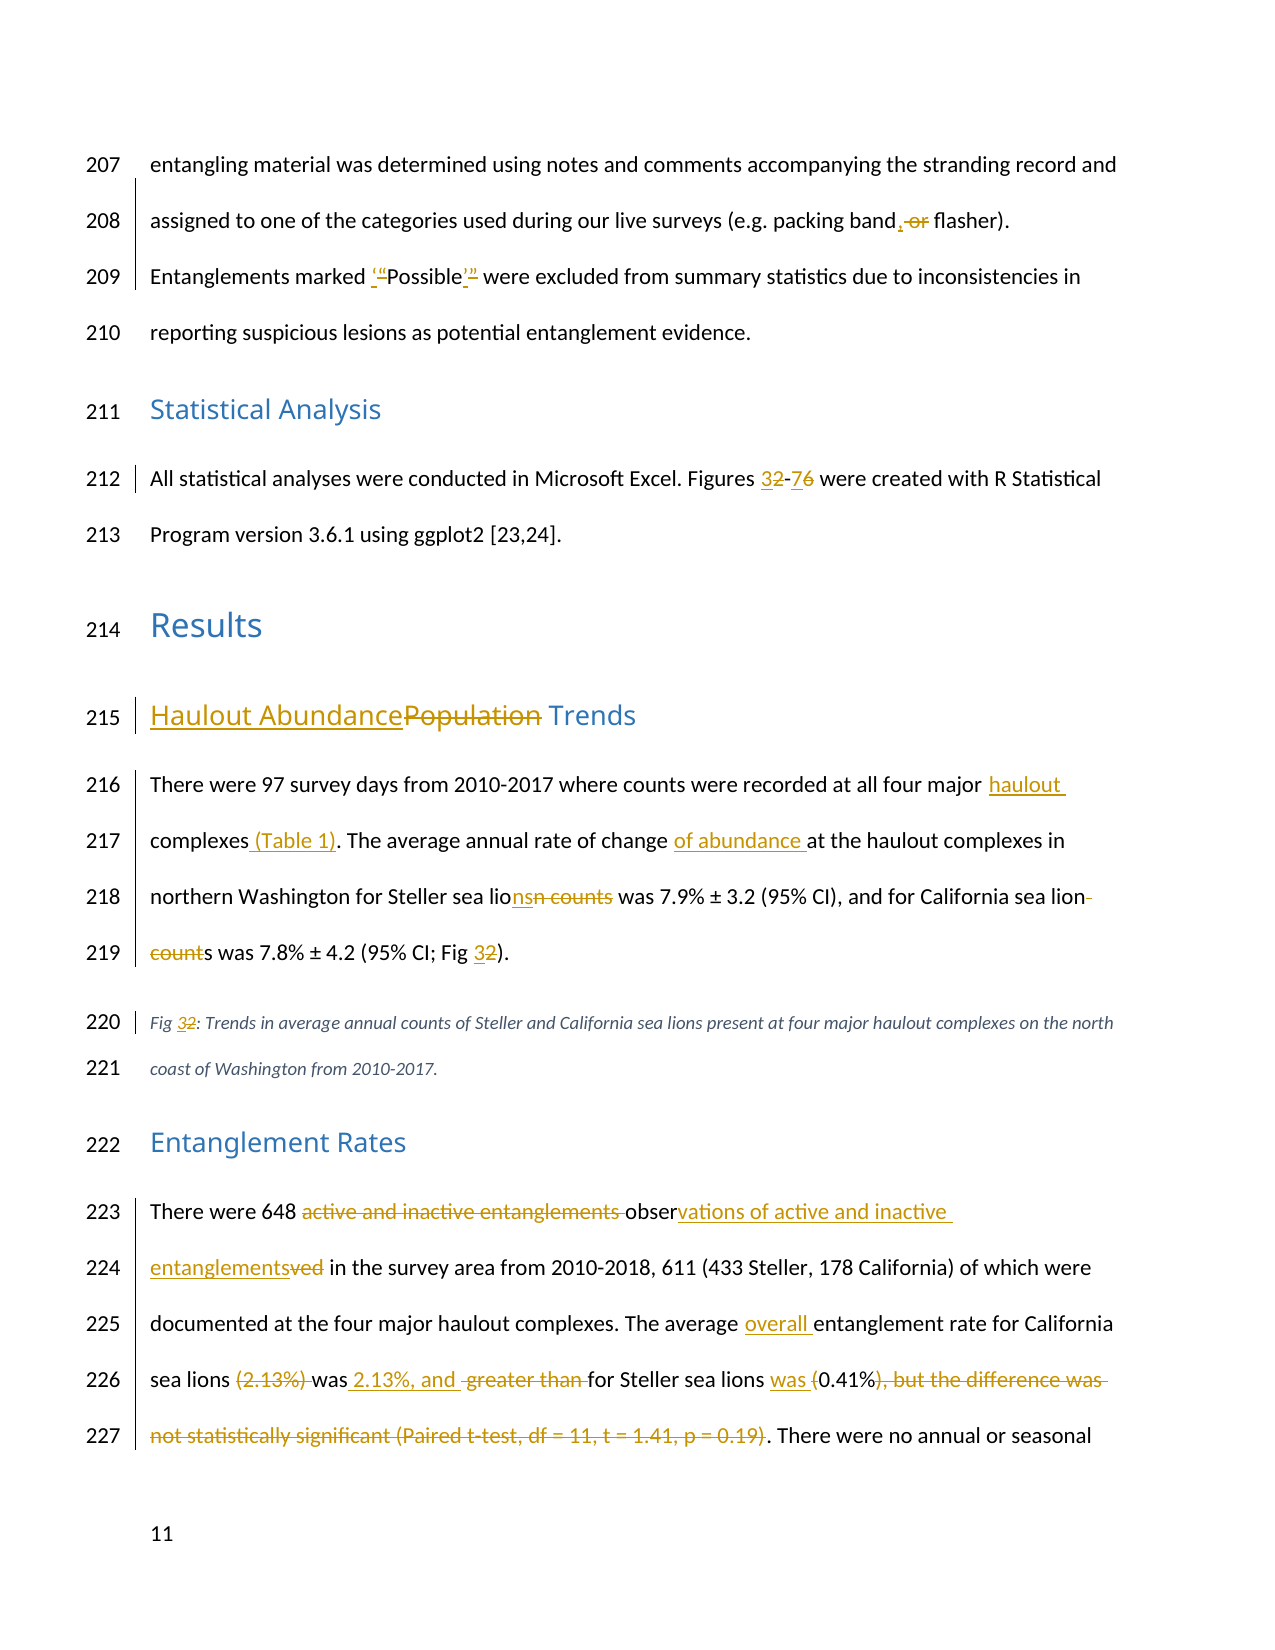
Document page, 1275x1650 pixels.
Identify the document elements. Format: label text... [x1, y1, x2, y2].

text All statistical analyses were conducted in Microsoft Excel. Figures - were created with R Statistical Program version 3.6.1 using ggplot2 [23,24]. [150, 464, 1125, 549]
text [150, 150, 1125, 346]
subtitle Results [150, 602, 1125, 647]
subtitle Entanglement Rates [150, 1124, 1125, 1161]
subtitle Trends [150, 697, 1125, 733]
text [150, 1197, 1125, 1450]
subtitle Statistical Analysis [150, 391, 1125, 428]
text Fig : Trends in average annual counts of Steller and California sea lions present at four major haulout complexes on the north coast of Washington from 2010-2017. [150, 1011, 1125, 1080]
text There were 97 survey days from 2010-2017 where counts were recorded at all four major complexes. The average annual rate of change at the haulout complexes in northern Washington for Steller sea lio was 7.9% ± 3.2 (95% CI), and for California sea lions was 7.8% ± 4.2 (95% CI; Fig ). [150, 770, 1125, 967]
